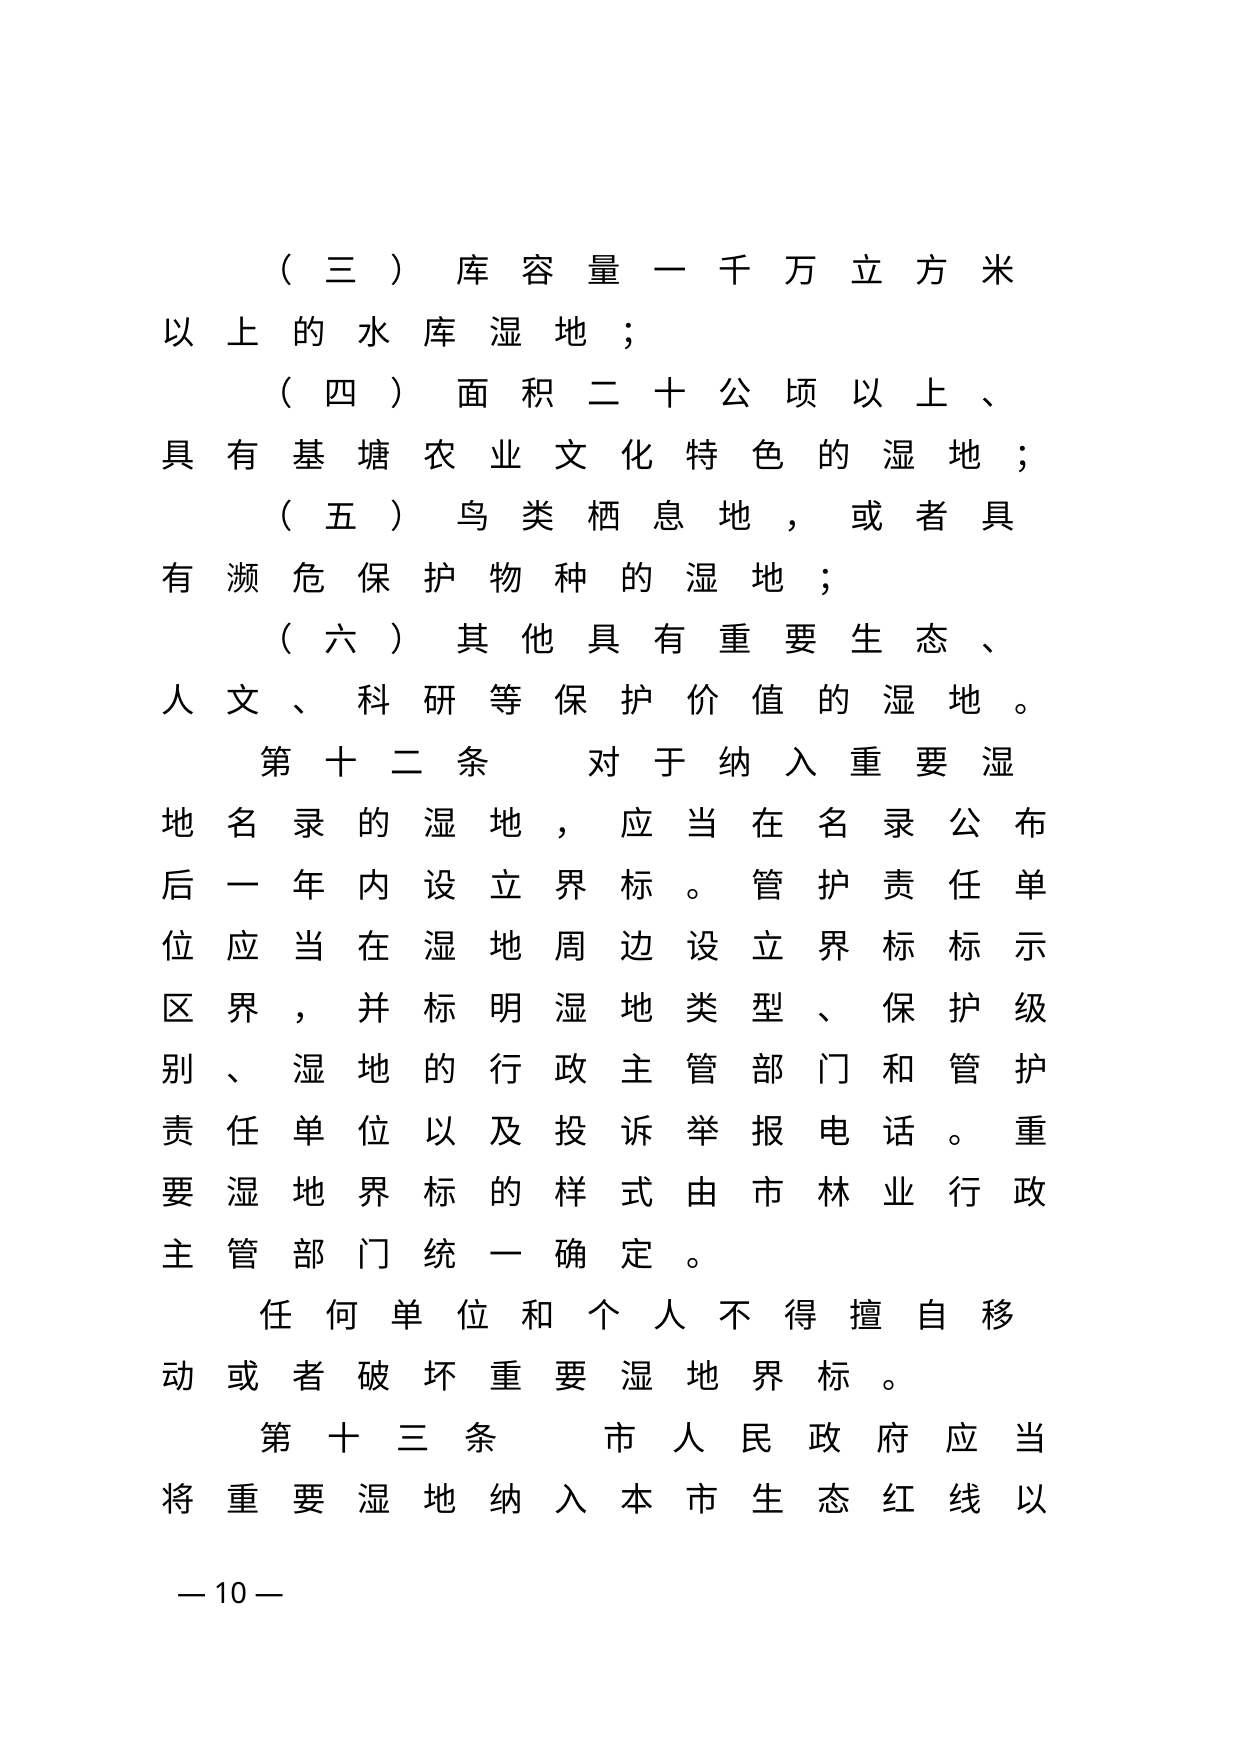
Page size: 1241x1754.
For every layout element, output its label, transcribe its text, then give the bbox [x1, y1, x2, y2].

text 任何单位和个人不得擅自移动或者破坏重要湿地界标。 [161, 1282, 1079, 1405]
text （六）其他具有重要生态、人文、科研等保护价值的湿地。 [161, 606, 1079, 729]
text 第十二条 对于纳入重要湿地名录的湿地，应当在名录公布后一年内设立界标。管护责任单位应当在湿地周边设立界标标示区界，并标明湿地类型、保护级别、湿地的行政主管部门和管护责任单位以及投诉举报电话。重要湿地界标的样式由市林业行政主管部门统一确定。 [161, 729, 1079, 1282]
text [161, 1405, 1079, 1528]
text （五）鸟类栖息地，或者具有濒危保护物种的湿地； [161, 483, 1079, 606]
text （四）面积二十公顷以上、具有基塘农业文化特色的湿地； [161, 360, 1079, 483]
text （三）库容量一千万立方米以上的水库湿地； [161, 237, 1079, 360]
